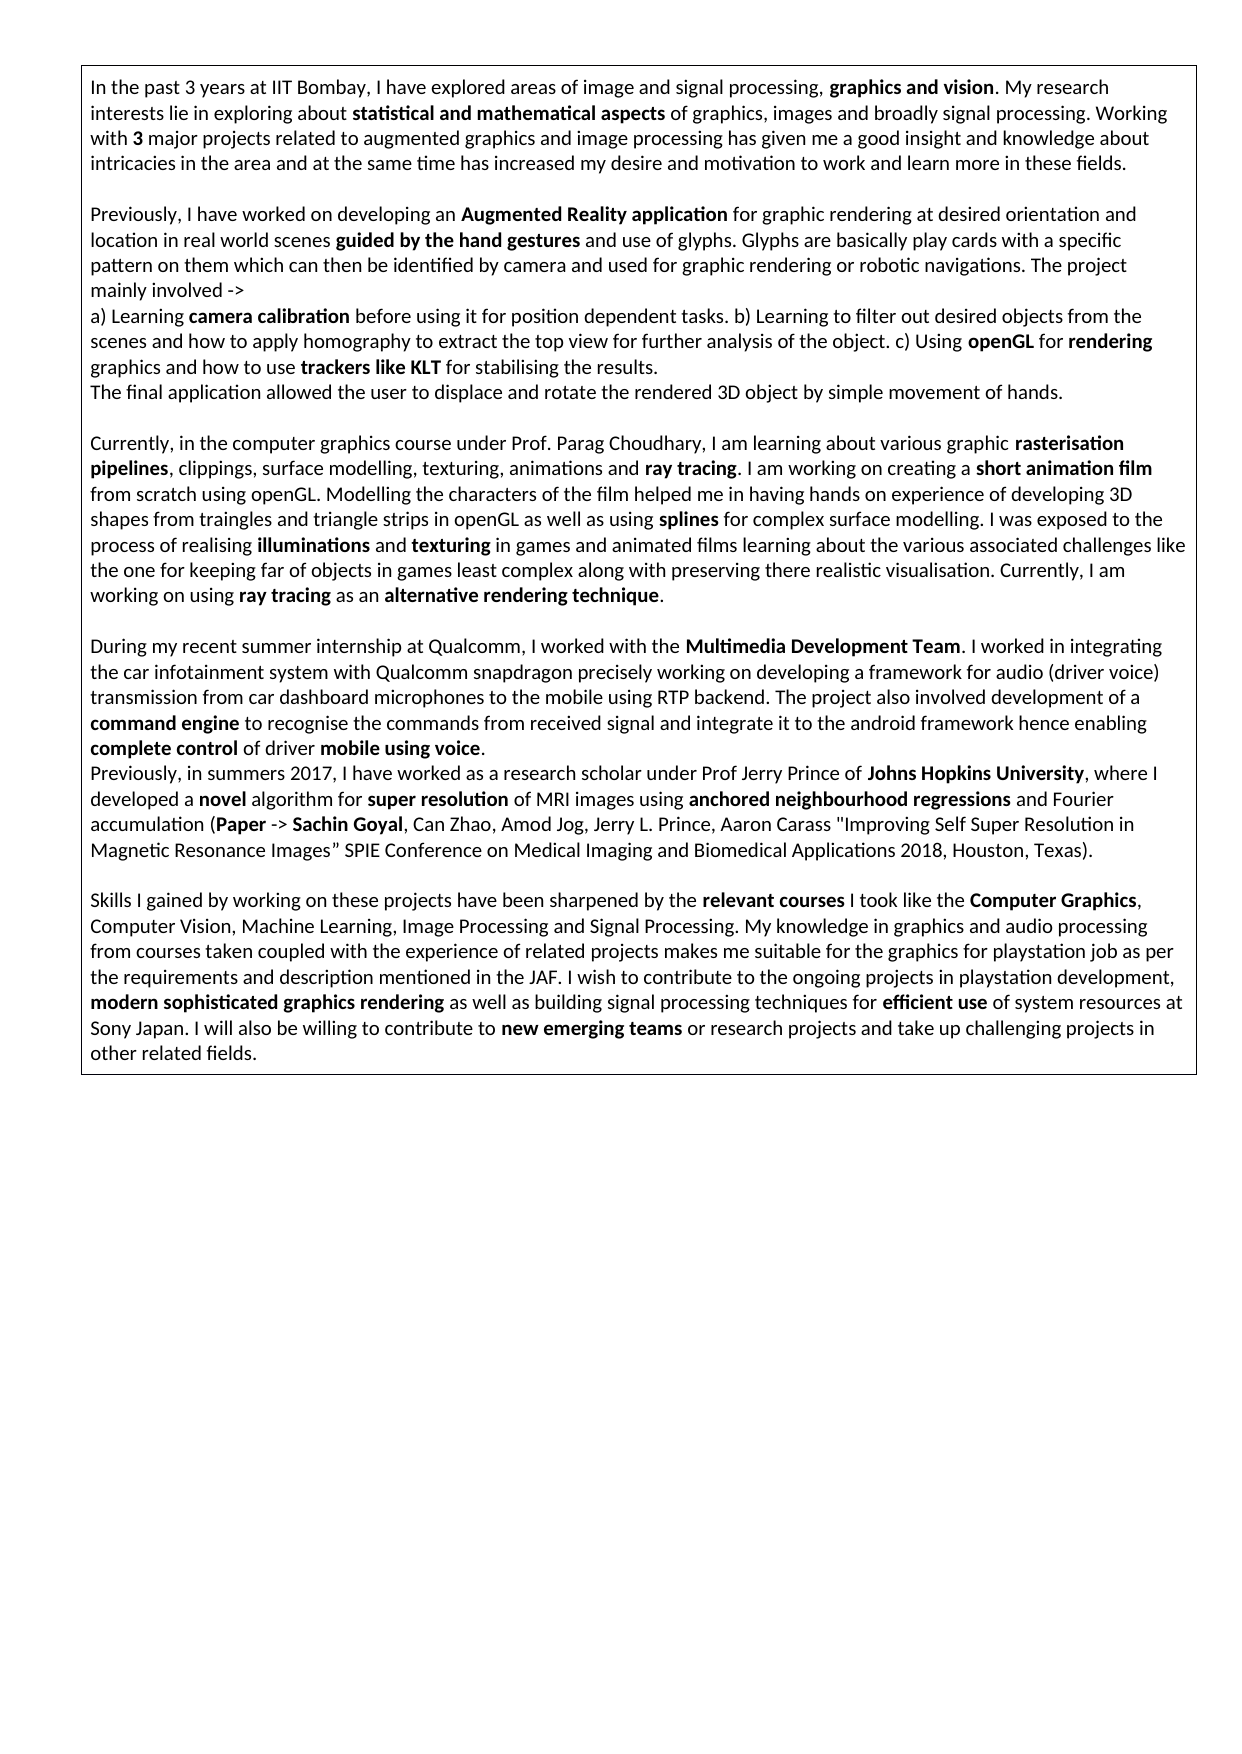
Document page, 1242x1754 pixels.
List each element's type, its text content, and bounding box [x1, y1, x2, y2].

table_cell In the past 3 years at IIT Bombay, I have explored areas of image and signal processing, graphics and vision. My research interests lie in exploring about statistical and mathematical aspects of graphics, images and broadly signal processing. Working with 3 major projects related to augmented graphics and image processing has given me a good insight and knowledge about intricacies in the area and at the same time has increased my desire and motivation to work and learn more in these fields. Previously, I have worked on developing an Augmented Reality application for graphic rendering at desired orientation and location in real world scenes guided by the hand gestures and use of glyphs. Glyphs are basically play cards with a specific pattern on them which can then be identified by camera and used for graphic rendering or robotic navigations. The project mainly involved -> a) Learning camera calibration before using it for position dependent tasks. b) Learning to filter out desired objects from the scenes and how to apply homography to extract the top view for further analysis of the object. c) Using openGL for rendering graphics and how to use trackers like KLT for stabilising the results. The final application allowed the user to displace and rotate the rendered 3D object by simple movement of hands. Currently, in the computer graphics course under Prof. Parag Choudhary, I am learning about various graphic rasterisation pipelines, clippings, surface modelling, texturing, animations and ray tracing. I am working on creating a short animation film from scratch using openGL. Modelling the characters of the film helped me in having hands on experience of developing 3D shapes from traingles and triangle strips in openGL as well as using splines for complex surface modelling. I was exposed to the process of realising illuminations and texturing in games and animated films learning about the various associated challenges like the one for keeping far of objects in games least complex along with preserving there realistic visualisation. Currently, I am working on using ray tracing as an alternative rendering technique. During my recent summer internship at Qualcomm, I worked with the Multimedia Development Team. I worked in integrating the car infotainment system with Qualcomm snapdragon precisely working on developing a framework for audio (driver voice) transmission from car dashboard microphones to the mobile using RTP backend. The project also involved development of a command engine to recognise the commands from received signal and integrate it to the android framework hence enabling complete control of driver mobile using voice. Previously, in summers 2017, I have worked as a research scholar under Prof Jerry Prince of Johns Hopkins University, where I developed a novel algorithm for super resolution of MRI images using anchored neighbourhood regressions and Fourier accumulation (Paper -> Sachin Goyal, Can Zhao, Amod Jog, Jerry L. Prince, Aaron Carass "Improving Self Super Resolution in Magnetic Resonance Images” SPIE Conference on Medical Imaging and Biomedical Applications 2018, Houston, Texas). Skills I gained by working on these projects have been sharpened by the relevant courses I took like the Computer Graphics, Computer Vision, Machine Learning, Image Processing and Signal Processing. My knowledge in graphics and audio processing from courses taken coupled with the experience of related projects makes me suitable for the graphics for playstation job as per the requirements and description mentioned in the JAF. I wish to contribute to the ongoing projects in playstation development, modern sophisticated graphics rendering as well as building signal processing techniques for efficient use of system resources at Sony Japan. I will also be willing to contribute to new emerging teams or research projects and take up challenging projects in other related fields. [82, 66, 1196, 1074]
